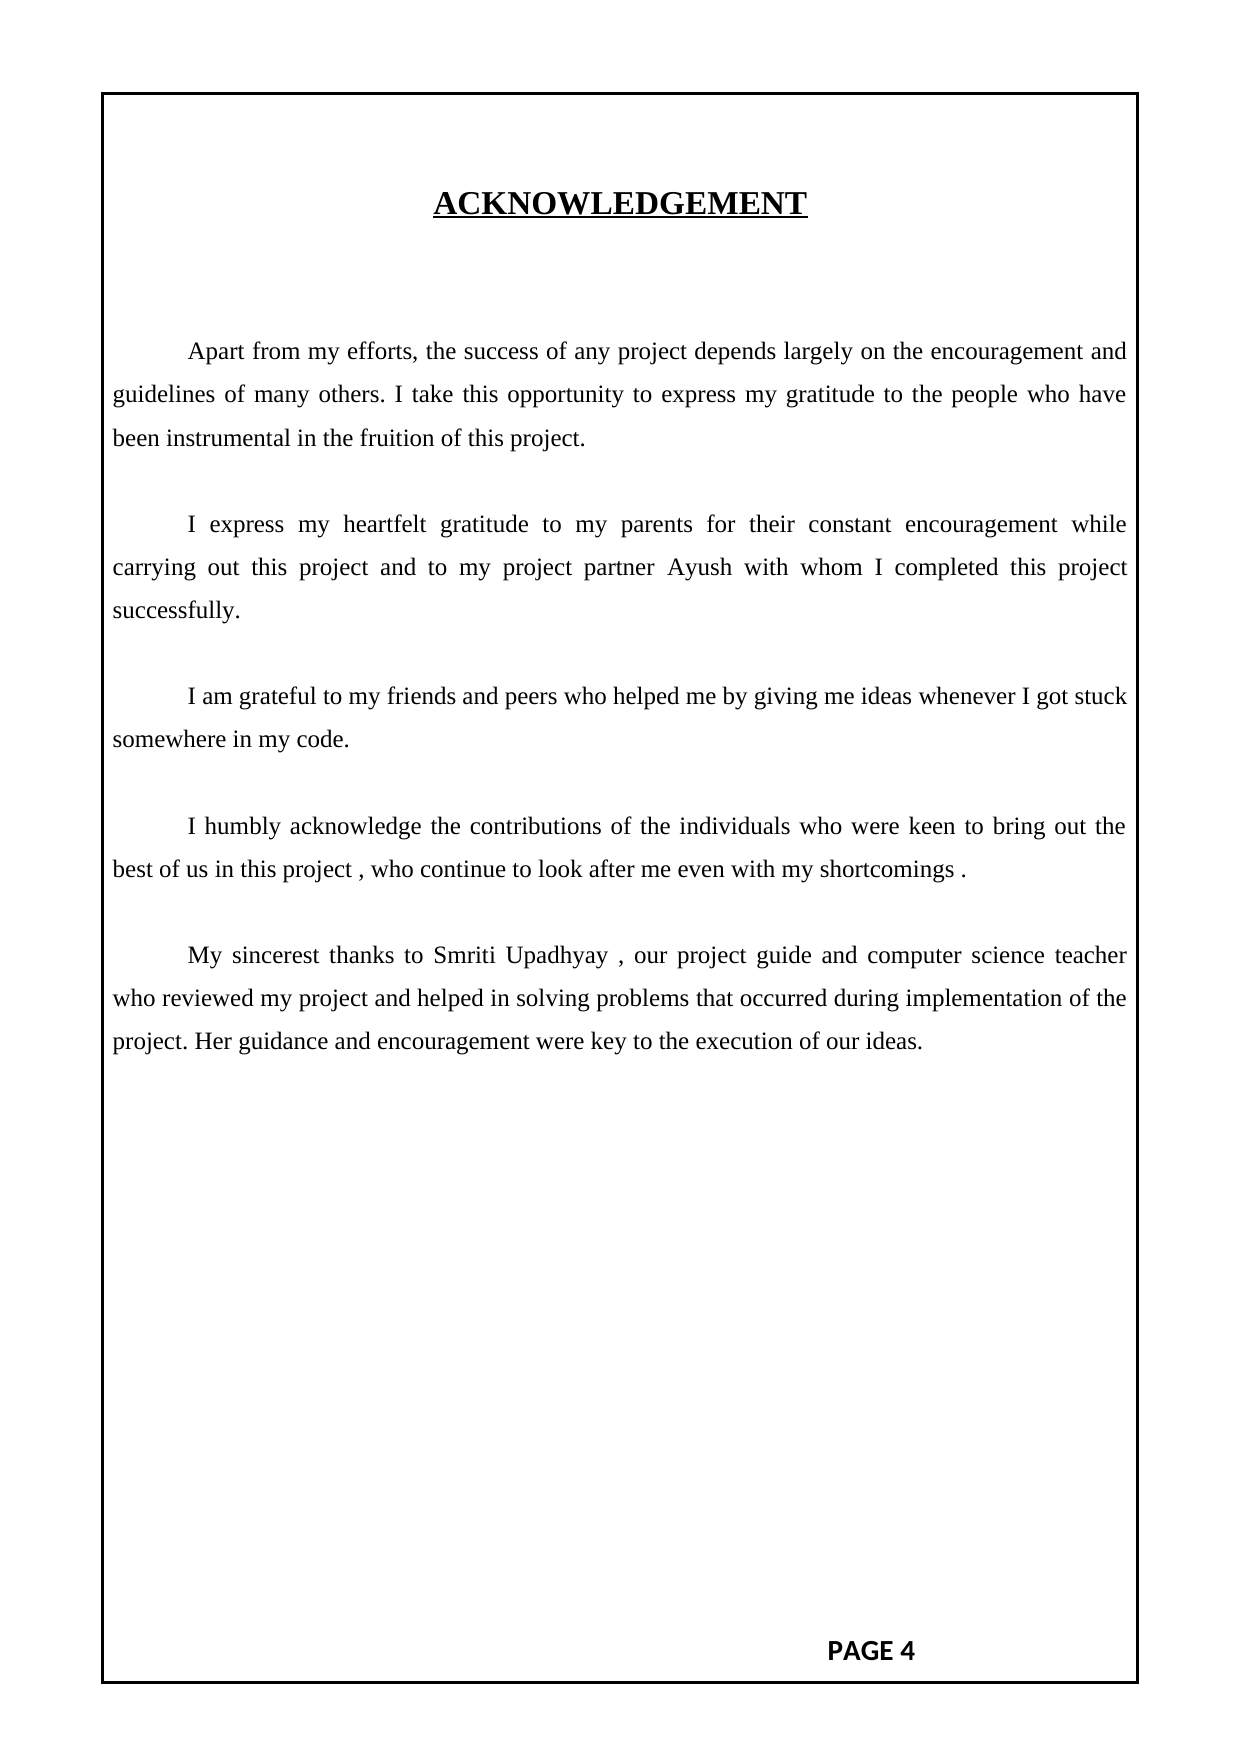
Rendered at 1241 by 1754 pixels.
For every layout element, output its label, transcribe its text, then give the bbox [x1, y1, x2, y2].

text ACKNOWLEDGEMENT [112, 183, 1128, 221]
text I express my heartfelt gratitude to my parents for their constant encouragement while carrying out this project and to my project partner Ayush with whom I completed this project successfully. [112, 509, 1128, 624]
text I am grateful to my friends and peers who helped me by giving me ideas whenever I got stuck somewhere in my code. [112, 681, 1128, 753]
text I humbly acknowledge the contributions of the individuals who were keen to bring out the best of us in this project , who continue to look after me even with my shortcomings . [112, 811, 1128, 883]
text My sincerest thanks to Smriti Upadhyay , our project guide and computer science teacher who reviewed my project and helped in solving problems that occurred during implementation of the project. Her guidance and encouragement were key to the execution of our ideas. [112, 940, 1128, 1055]
text Apart from my efforts, the success of any project depends largely on the encouragement and guidelines of many others. I take this opportunity to express my gratitude to the people who have been instrumental in the fruition of this project. [112, 336, 1128, 451]
